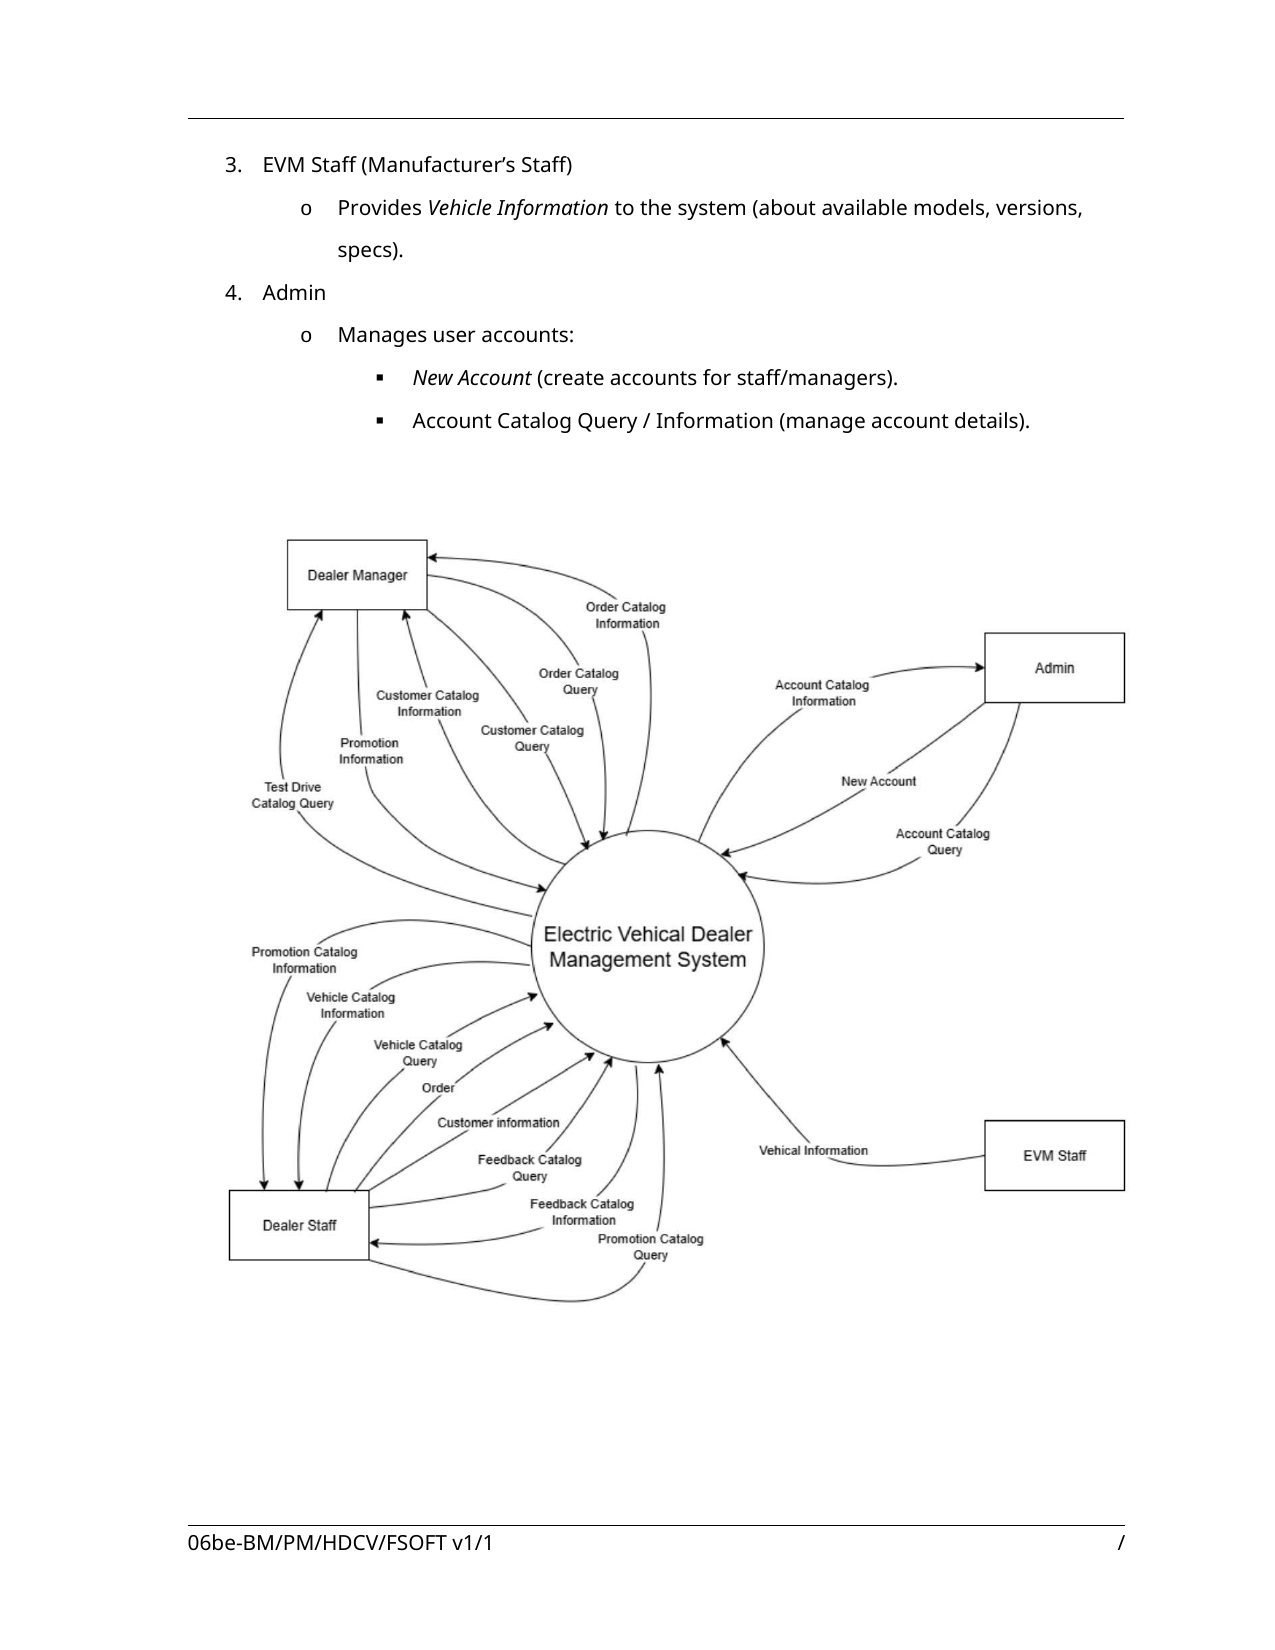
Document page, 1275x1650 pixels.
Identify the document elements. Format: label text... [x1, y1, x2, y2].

list EVM Staff (Manufacturer’s Staff) [225, 150, 1125, 178]
list Account Catalog Query / Information (manage account details). [375, 406, 1125, 434]
list Admin [225, 278, 1125, 306]
picture [206, 516, 1144, 1322]
list Provides Vehicle Information to the system (about available models, versions, specs). [300, 193, 1125, 264]
list New Account (create accounts for staff/managers). [375, 363, 1125, 392]
list Manages user accounts: [300, 321, 1125, 349]
